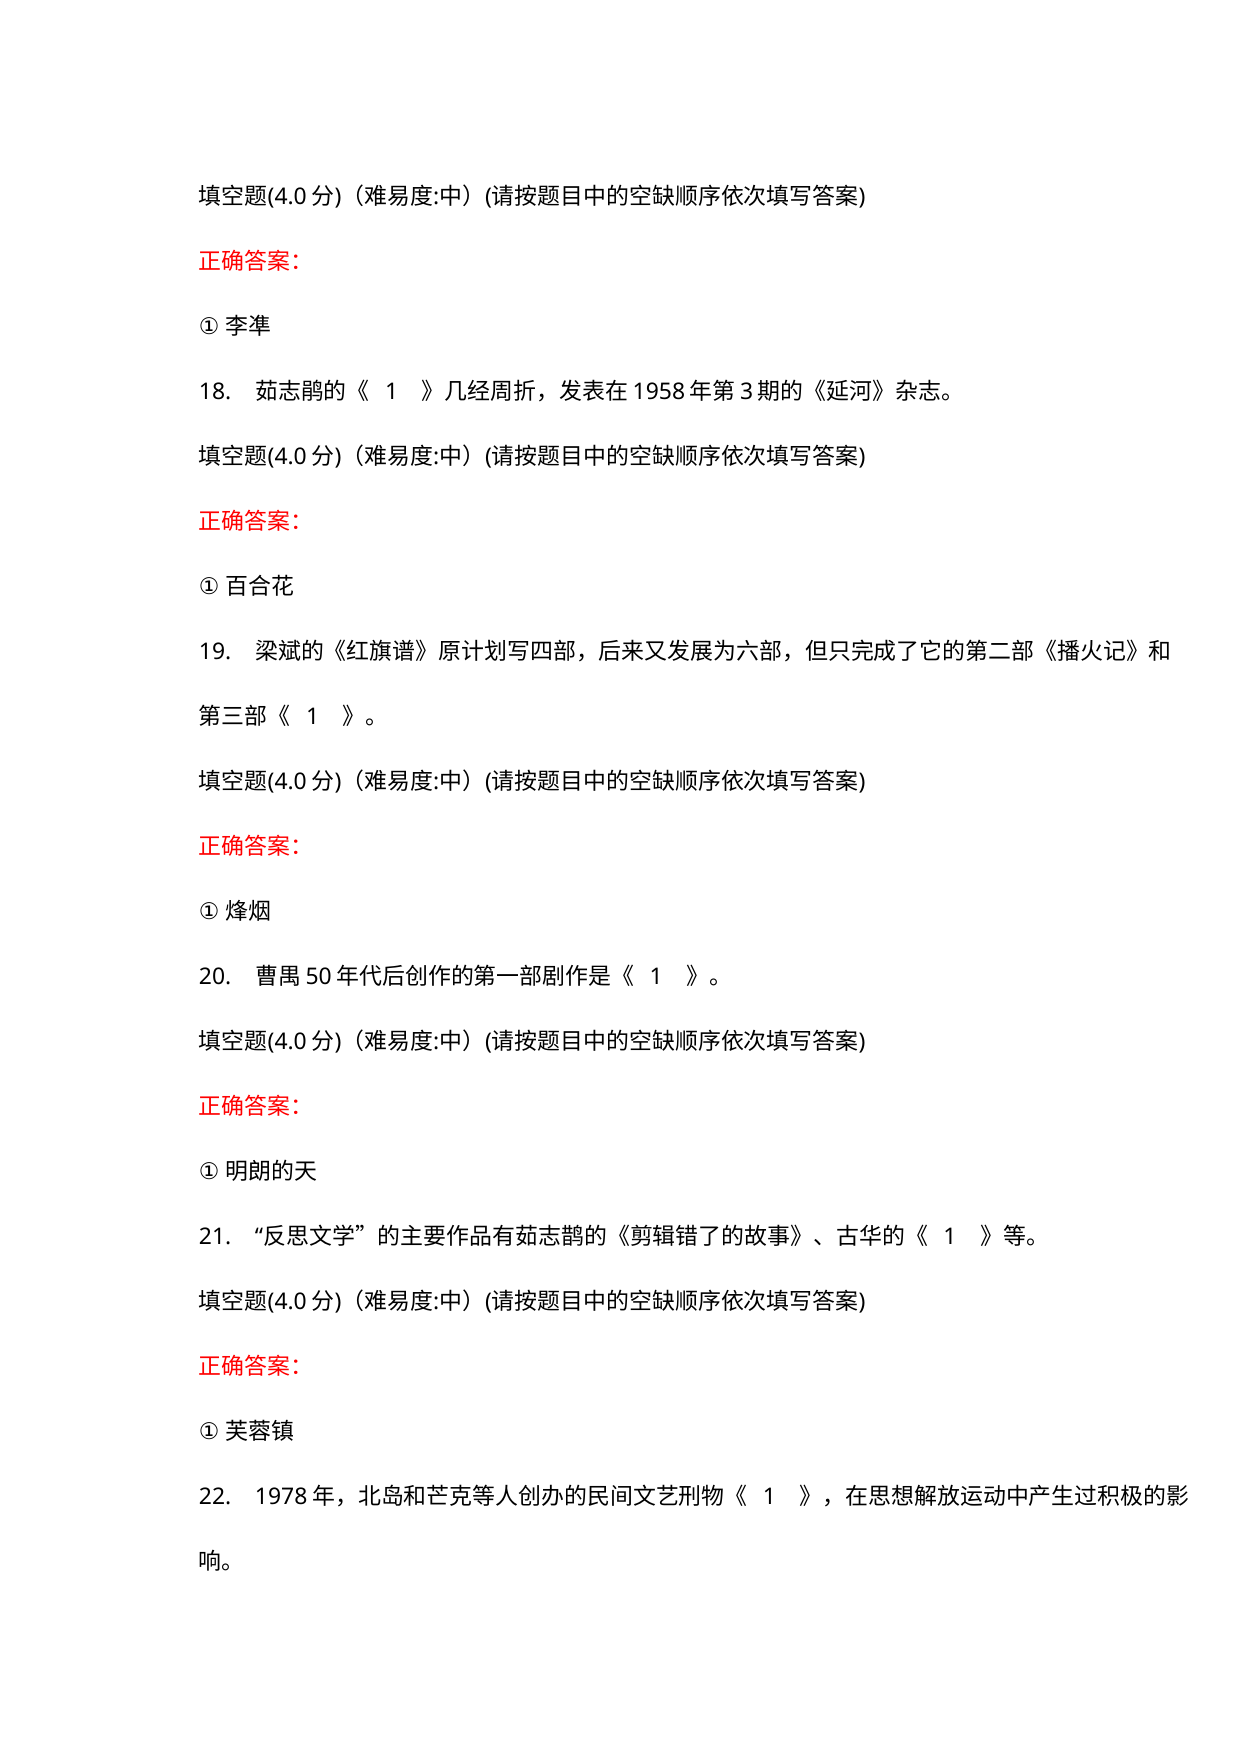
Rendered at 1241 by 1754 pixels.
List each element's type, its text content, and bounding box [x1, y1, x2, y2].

table_cell 正确答案： [188, 227, 1202, 292]
table_cell 填空题(4.0分)（难易度:中）(请按题目中的空缺顺序依次填写答案) [188, 747, 1202, 812]
table_cell ① 芙蓉镇 [188, 1397, 1202, 1462]
table_cell 正确答案： [188, 1072, 1202, 1137]
table_cell 21. “反思文学”的主要作品有茹志鹊的《剪辑错了的故事》、古华的《 1 》等。 [188, 1202, 1202, 1267]
table_cell 19. 梁斌的《红旗谱》原计划写四部，后来又发展为六部，但只完成了它的第二部《播火记》和第三部《 1 》。 [188, 617, 1202, 747]
table_cell ① 明朗的天 [188, 1137, 1202, 1202]
table_cell 填空题(4.0分)（难易度:中）(请按题目中的空缺顺序依次填写答案) [188, 1007, 1202, 1072]
table_cell 22. 1978年，北岛和芒克等人创办的民间文艺刑物《 1 》，在思想解放运动中产生过积极的影响。 [188, 1462, 1202, 1592]
table_cell ① 烽烟 [188, 877, 1202, 942]
table_cell 18. 茹志鹃的《 1 》几经周折，发表在1958年第3期的《延河》杂志。 [188, 357, 1202, 422]
table_cell 填空题(4.0分)（难易度:中）(请按题目中的空缺顺序依次填写答案) [188, 162, 1202, 227]
table_cell ① 百合花 [188, 552, 1202, 617]
table_cell 填空题(4.0分)（难易度:中）(请按题目中的空缺顺序依次填写答案) [188, 422, 1202, 487]
table_cell 填空题(4.0分)（难易度:中）(请按题目中的空缺顺序依次填写答案) [188, 1267, 1202, 1332]
table_cell 正确答案： [188, 812, 1202, 877]
table_cell 正确答案： [188, 487, 1202, 552]
table_cell 20. 曹禺50年代后创作的第一部剧作是《 1 》。 [188, 942, 1202, 1007]
table_cell 正确答案： [188, 1332, 1202, 1397]
table_cell ① 李凖 [188, 292, 1202, 357]
